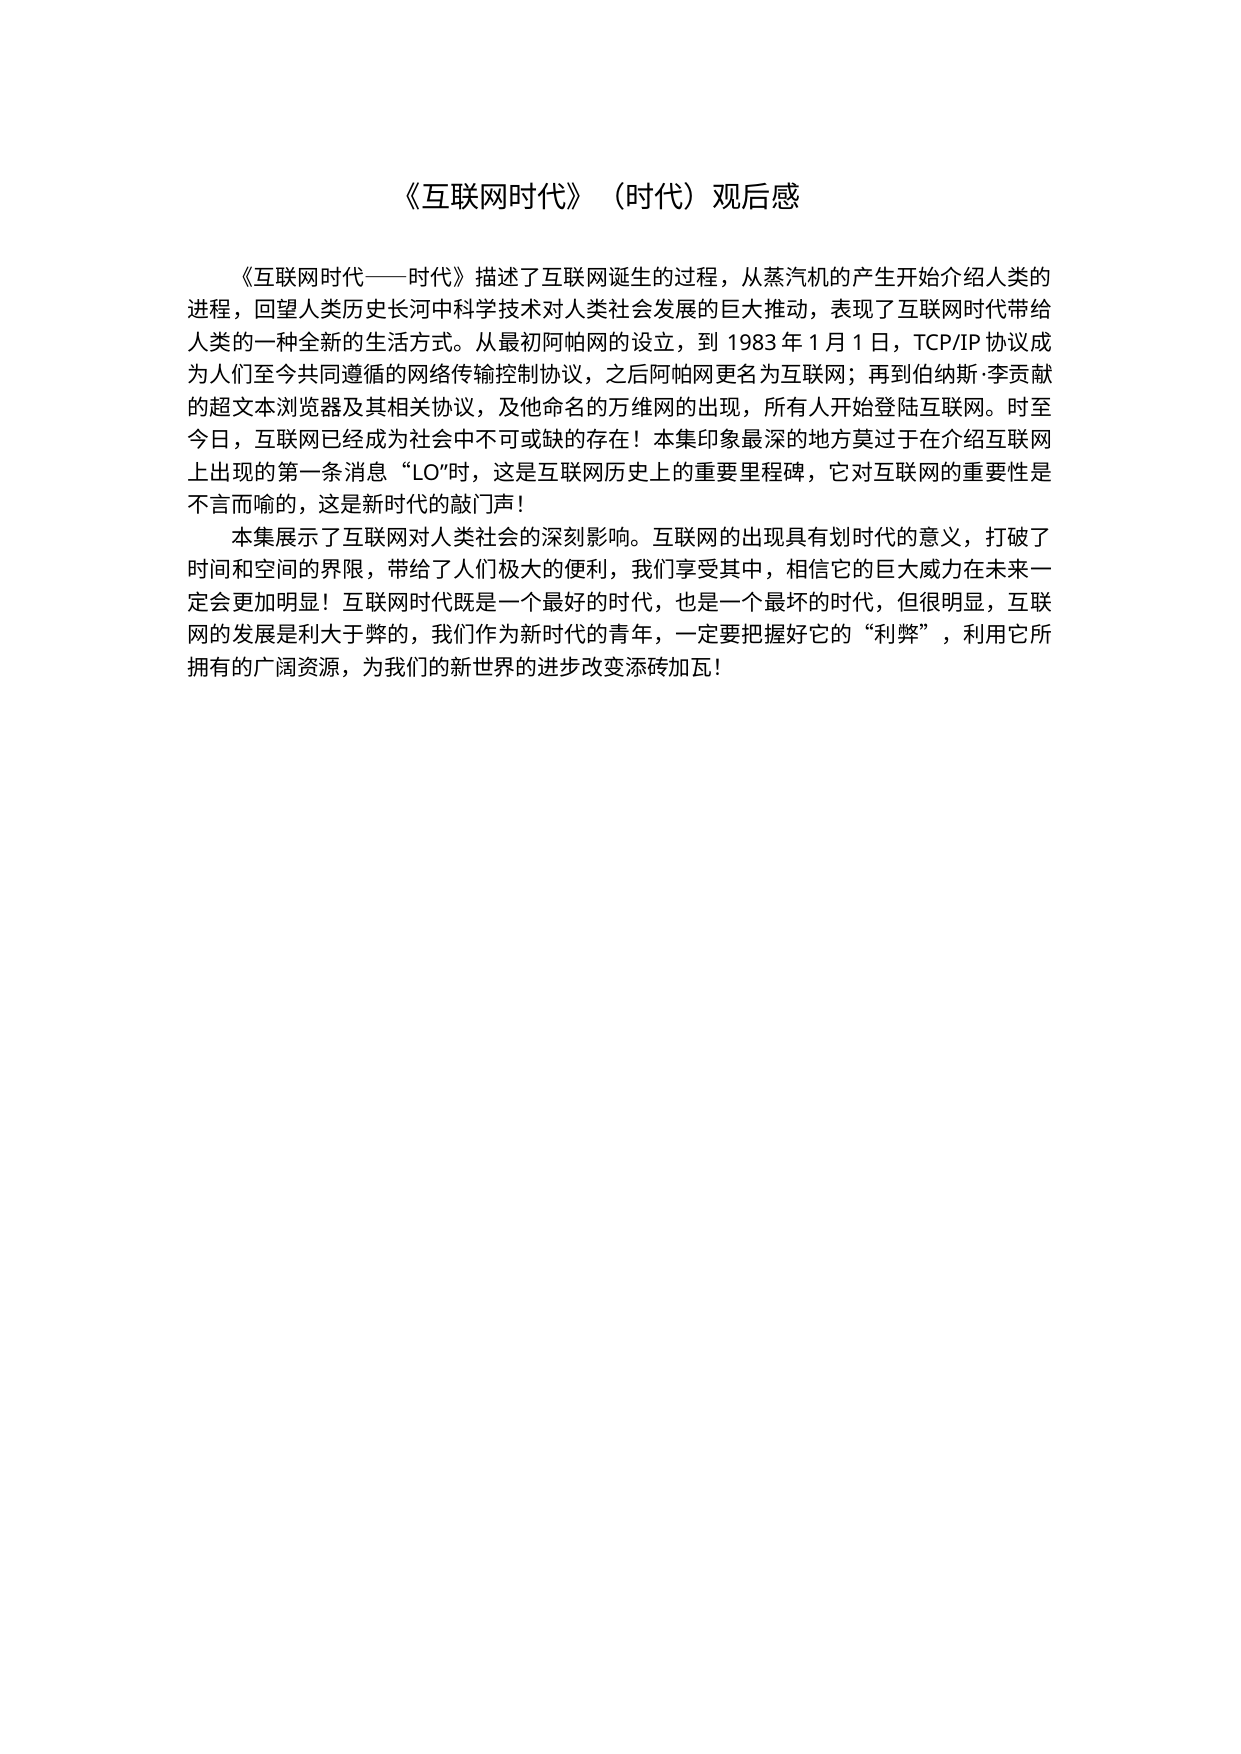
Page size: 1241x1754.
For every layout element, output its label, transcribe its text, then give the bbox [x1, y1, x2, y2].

text 《互联网时代》（时代）观后感 [187, 162, 1053, 227]
text 《互联网时代——时代》描述了互联网诞生的过程，从蒸汽机的产生开始介绍人类的进程，回望人类历史长河中科学技术对人类社会发展的巨大推动，表现了互联网时代带给人类的一种全新的生活方式。从最初阿帕网的设立，到1983年1月1日，TCP/IP协议成为人们至今共同遵循的网络传输控制协议，之后阿帕网更名为互联网；再到伯纳斯·李贡献的超文本浏览器及其相关协议，及他命名的万维网的出现，所有人开始登陆互联网。时至今日，互联网已经成为社会中不可或缺的存在！本集印象最深的地方莫过于在介绍互联网上出现的第一条消息“LO”时，这是互联网历史上的重要里程碑，它对互联网的重要性是不言而喻的，这是新时代的敲门声！ [187, 259, 1053, 519]
text 本集展示了互联网对人类社会的深刻影响。互联网的出现具有划时代的意义，打破了时间和空间的界限，带给了人们极大的便利，我们享受其中，相信它的巨大威力在未来一定会更加明显！互联网时代既是一个最好的时代，也是一个最坏的时代，但很明显，互联网的发展是利大于弊的，我们作为新时代的青年，一定要把握好它的“利弊”，利用它所拥有的广阔资源，为我们的新世界的进步改变添砖加瓦！ [187, 519, 1053, 682]
